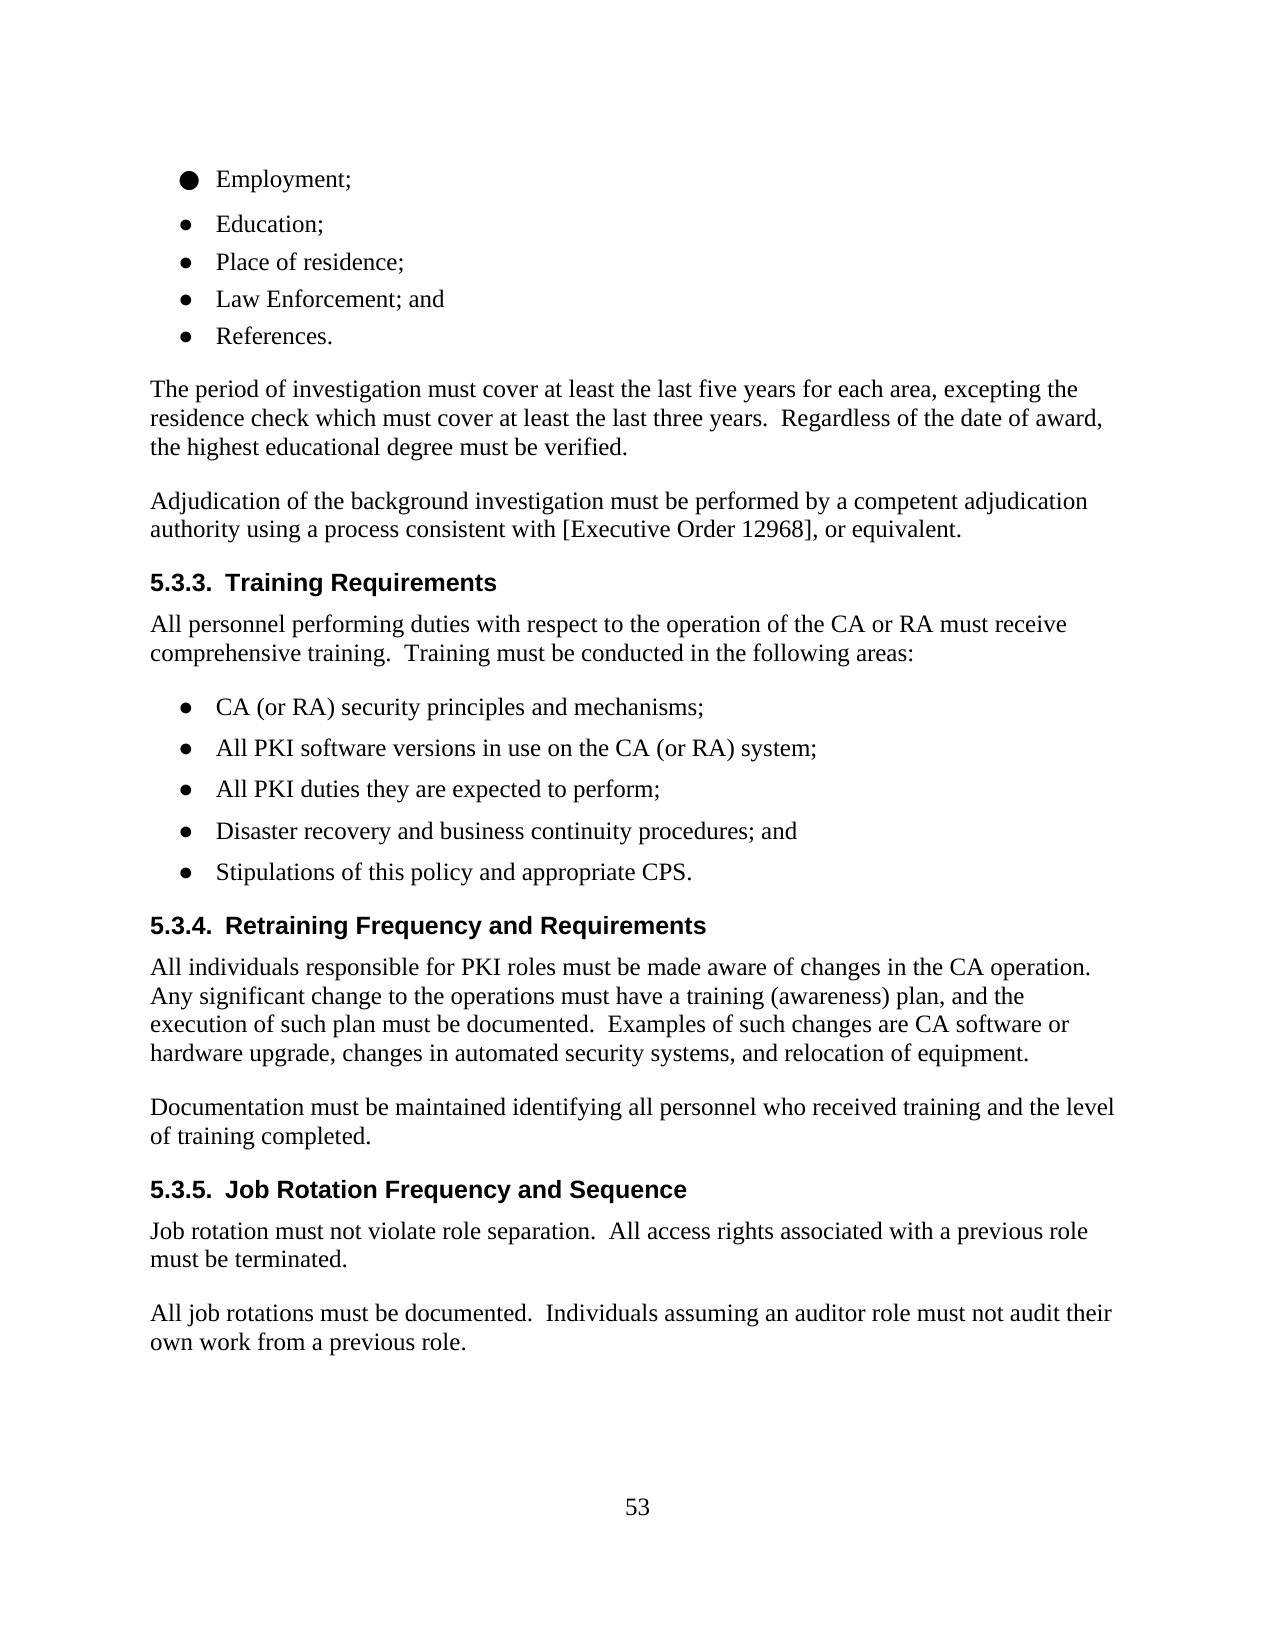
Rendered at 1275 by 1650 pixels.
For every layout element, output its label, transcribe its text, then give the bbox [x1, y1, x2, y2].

text All individuals responsible for PKI roles must be made aware of changes in the CA operation. Any significant change to the operations must have a training (awareness) plan, and the execution of such plan must be documented. Examples of such changes are CA software or hardware upgrade, changes in automated security systems, and relocation of equipment. [150, 952, 1125, 1067]
text Job rotation must not violate role separation. All access rights associated with a previous role must be terminated. [150, 1216, 1125, 1273]
list All PKI software versions in use on the CA (or RA) system; [178, 733, 1125, 762]
list Disaster recovery and business continuity procedures; and [178, 816, 1125, 844]
list References. [178, 321, 1125, 349]
list Place of residence; [178, 247, 1125, 275]
list Employment; [178, 150, 1125, 201]
subtitle Training Requirements [150, 568, 1125, 597]
subtitle Retraining Frequency and Requirements [150, 911, 1125, 939]
list Education; [178, 209, 1125, 238]
text All job rotations must be documented. Individuals assuming an auditor role must not audit their own work from a previous role. [150, 1298, 1125, 1356]
text Documentation must be maintained identifying all personnel who received training and the level of training completed. [150, 1092, 1125, 1149]
text Adjudication of the background investigation must be performed by a competent adjudication authority using a process consistent with [Executive Order 12968], or equivalent. [150, 486, 1125, 543]
subtitle Job Rotation Frequency and Sequence [150, 1174, 1125, 1203]
list CA (or RA) security principles and mechanisms; [178, 692, 1125, 721]
list Law Enforcement; and [178, 284, 1125, 312]
text All personnel performing duties with respect to the operation of the CA or RA must receive comprehensive training. Training must be conducted in the following areas: [150, 609, 1125, 667]
list Stipulations of this policy and appropriate CPS. [178, 857, 1125, 886]
list All PKI duties they are expected to perform; [178, 774, 1125, 803]
text The period of investigation must cover at least the last five years for each area, excepting the residence check which must cover at least the last three years. Regardless of the date of award, the highest educational degree must be verified. [150, 374, 1125, 461]
